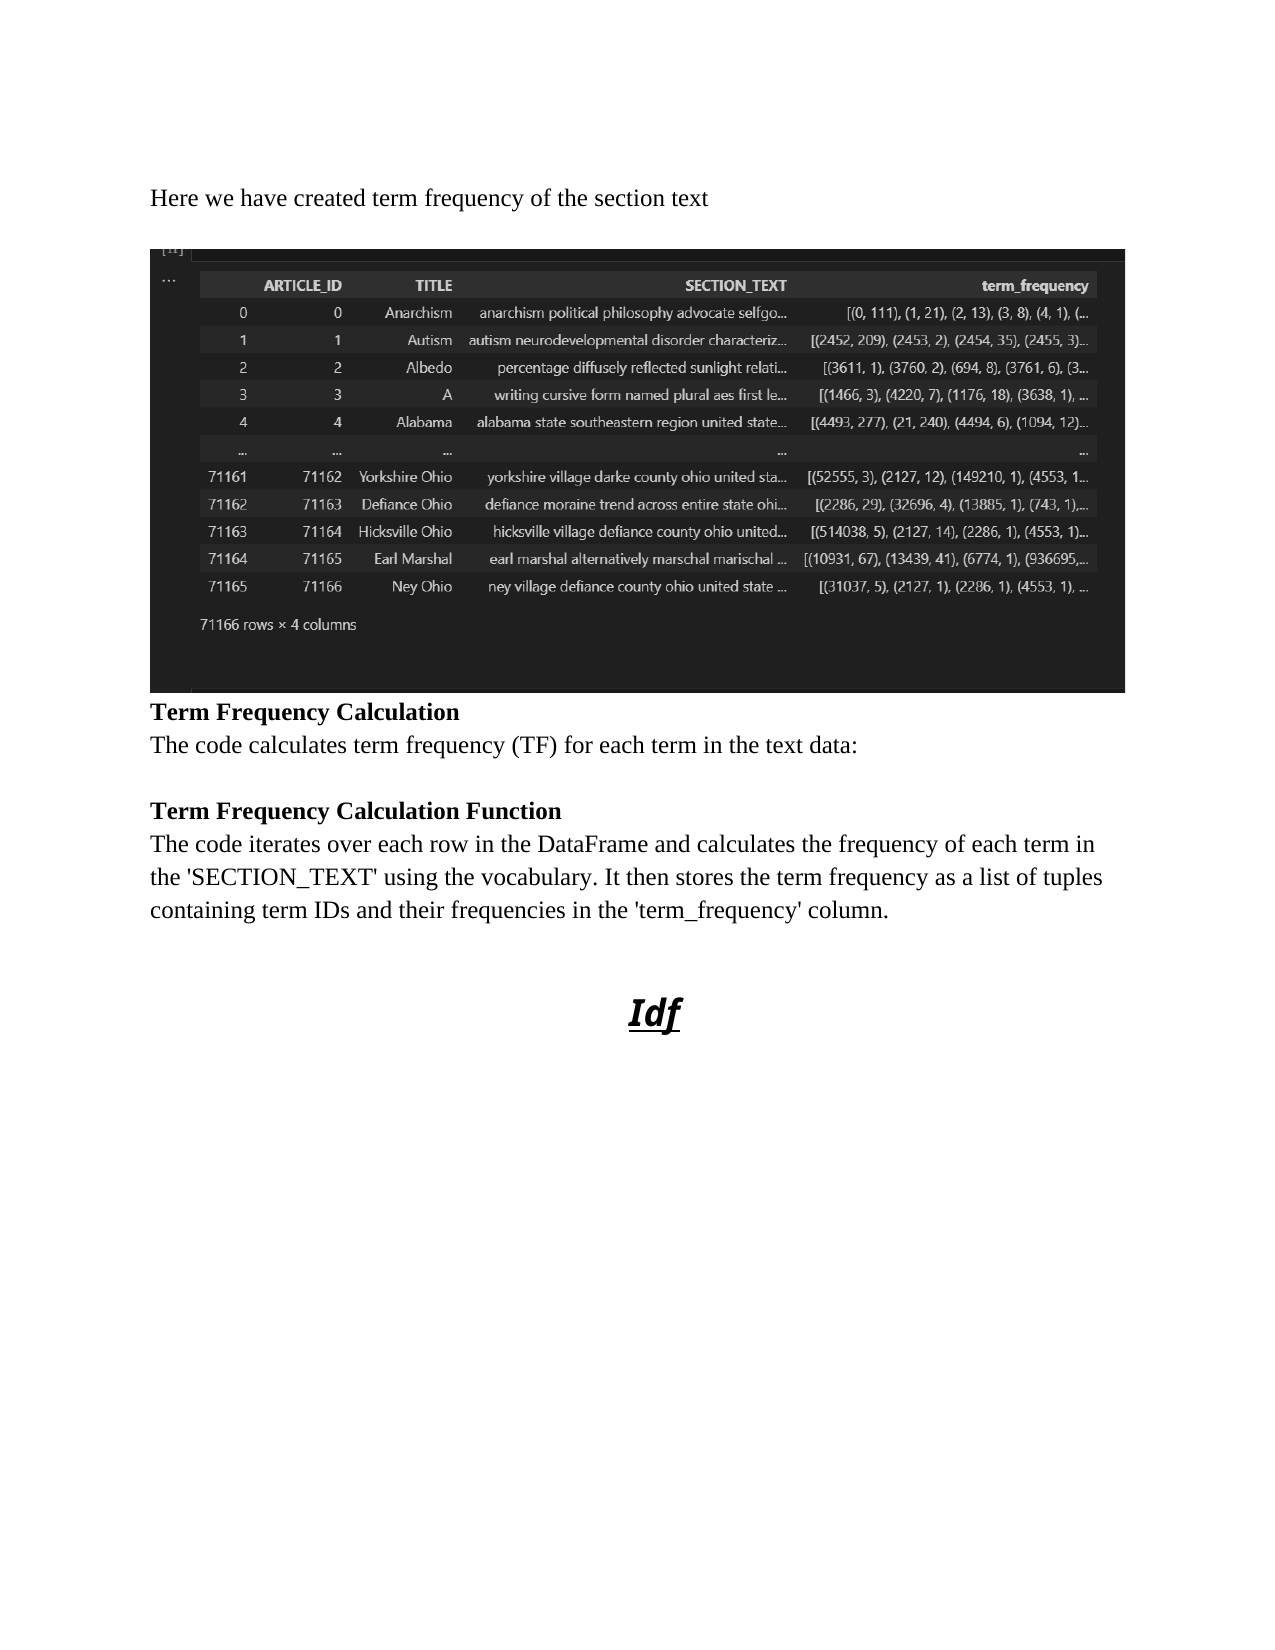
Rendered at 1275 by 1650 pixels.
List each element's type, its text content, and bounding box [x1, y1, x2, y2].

text The code iterates over each row in the DataFrame and calculates the frequency of each term in the 'SECTION_TEXT' using the vocabulary. It then stores the term frequency as a list of tuples containing term IDs and their frequencies in the 'term_frequency' column. [150, 829, 1125, 923]
picture [150, 249, 1125, 693]
text Here we have created term frequency of the section text [150, 183, 1125, 212]
text Idf [187, 986, 1125, 1037]
text Term Frequency Calculation Function [150, 796, 1125, 824]
text Term Frequency Calculation [150, 697, 1125, 725]
text The code calculates term frequency (TF) for each term in the text data: [150, 730, 1125, 758]
